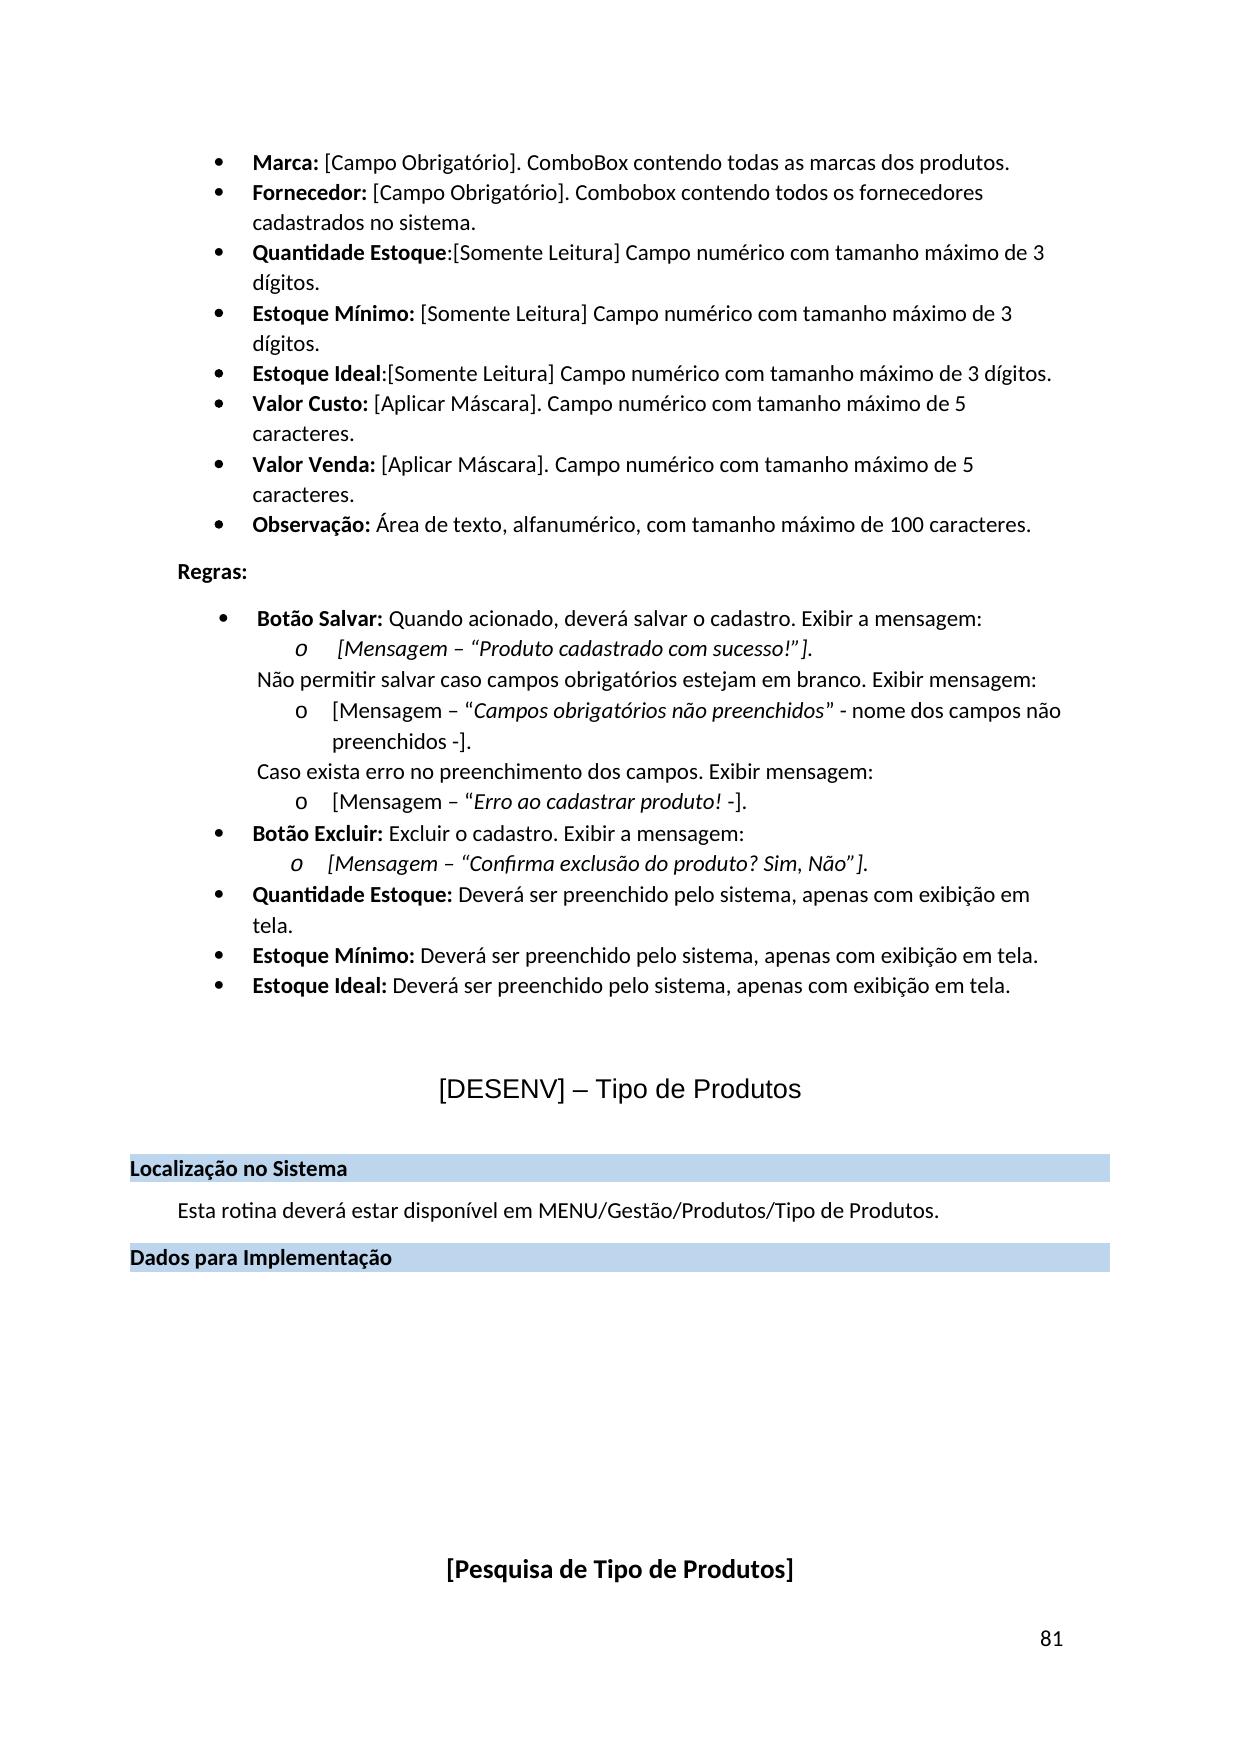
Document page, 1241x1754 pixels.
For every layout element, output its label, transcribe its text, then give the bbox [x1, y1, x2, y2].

list Valor Venda: [Aplicar Máscara]. Campo numérico com tamanho máximo de 5 caracteres. [215, 450, 1063, 508]
text Dados para Implementação [130, 1243, 1110, 1272]
text Regras: [177, 557, 1063, 585]
list [Mensagem – “Campos obrigatórios não preenchidos” - nome dos campos não preenchidos -]. [294, 696, 1063, 755]
list Quantidade Estoque:[Somente Leitura] Campo numérico com tamanho máximo de 3 dígitos. [215, 238, 1063, 296]
list Fornecedor: [Campo Obrigatório]. Combobox contendo todos os fornecedores cadastrados no sistema. [215, 178, 1063, 236]
list Marca: [Campo Obrigatório]. ComboBox contendo todas as marcas dos produtos. [215, 148, 1063, 176]
list [Mensagem – “Confirma exclusão do produto? Sim, Não”]. [290, 849, 1063, 878]
list Estoque Ideal:[Somente Leitura] Campo numérico com tamanho máximo de 3 dígitos. [215, 359, 1063, 387]
list Estoque Mínimo: [Somente Leitura] Campo numérico com tamanho máximo de 3 dígitos. [215, 299, 1063, 357]
list [Mensagem – “Erro ao cadastrar produto! -]. [294, 787, 1063, 817]
list Estoque Ideal: Deverá ser preenchido pelo sistema, apenas com exibição em tela. [215, 971, 1063, 999]
list Botão Salvar: Quando acionado, deverá salvar o cadastro. Exibir a mensagem: [219, 604, 1063, 632]
list Não permitir salvar caso campos obrigatórios estejam em branco. Exibir mensagem: [257, 666, 1063, 693]
list Valor Custo: [Aplicar Máscara]. Campo numérico com tamanho máximo de 5 caracteres. [215, 389, 1063, 447]
list Quantidade Estoque: Deverá ser preenchido pelo sistema, apenas com exibição em tela. [215, 881, 1063, 939]
subtitle [DESENV] – Tipo de Produtos [177, 1073, 1063, 1104]
list Botão Excluir: Excluir o cadastro. Exibir a mensagem: [215, 819, 1063, 847]
text Localização no Sistema [130, 1154, 1110, 1182]
text [Pesquisa de Tipo de Produtos] [177, 1552, 1063, 1585]
list Observação: Área de texto, alfanumérico, com tamanho máximo de 100 caracteres. [215, 510, 1063, 538]
list [Mensagem – “Produto cadastrado com sucesso!”]. [294, 634, 1063, 663]
text Esta rotina deverá estar disponível em MENU/Gestão/Produtos/Tipo de Produtos. [177, 1197, 1063, 1225]
list Estoque Mínimo: Deverá ser preenchido pelo sistema, apenas com exibição em tela. [215, 941, 1063, 969]
list Caso exista erro no preenchimento dos campos. Exibir mensagem: [257, 757, 1063, 785]
